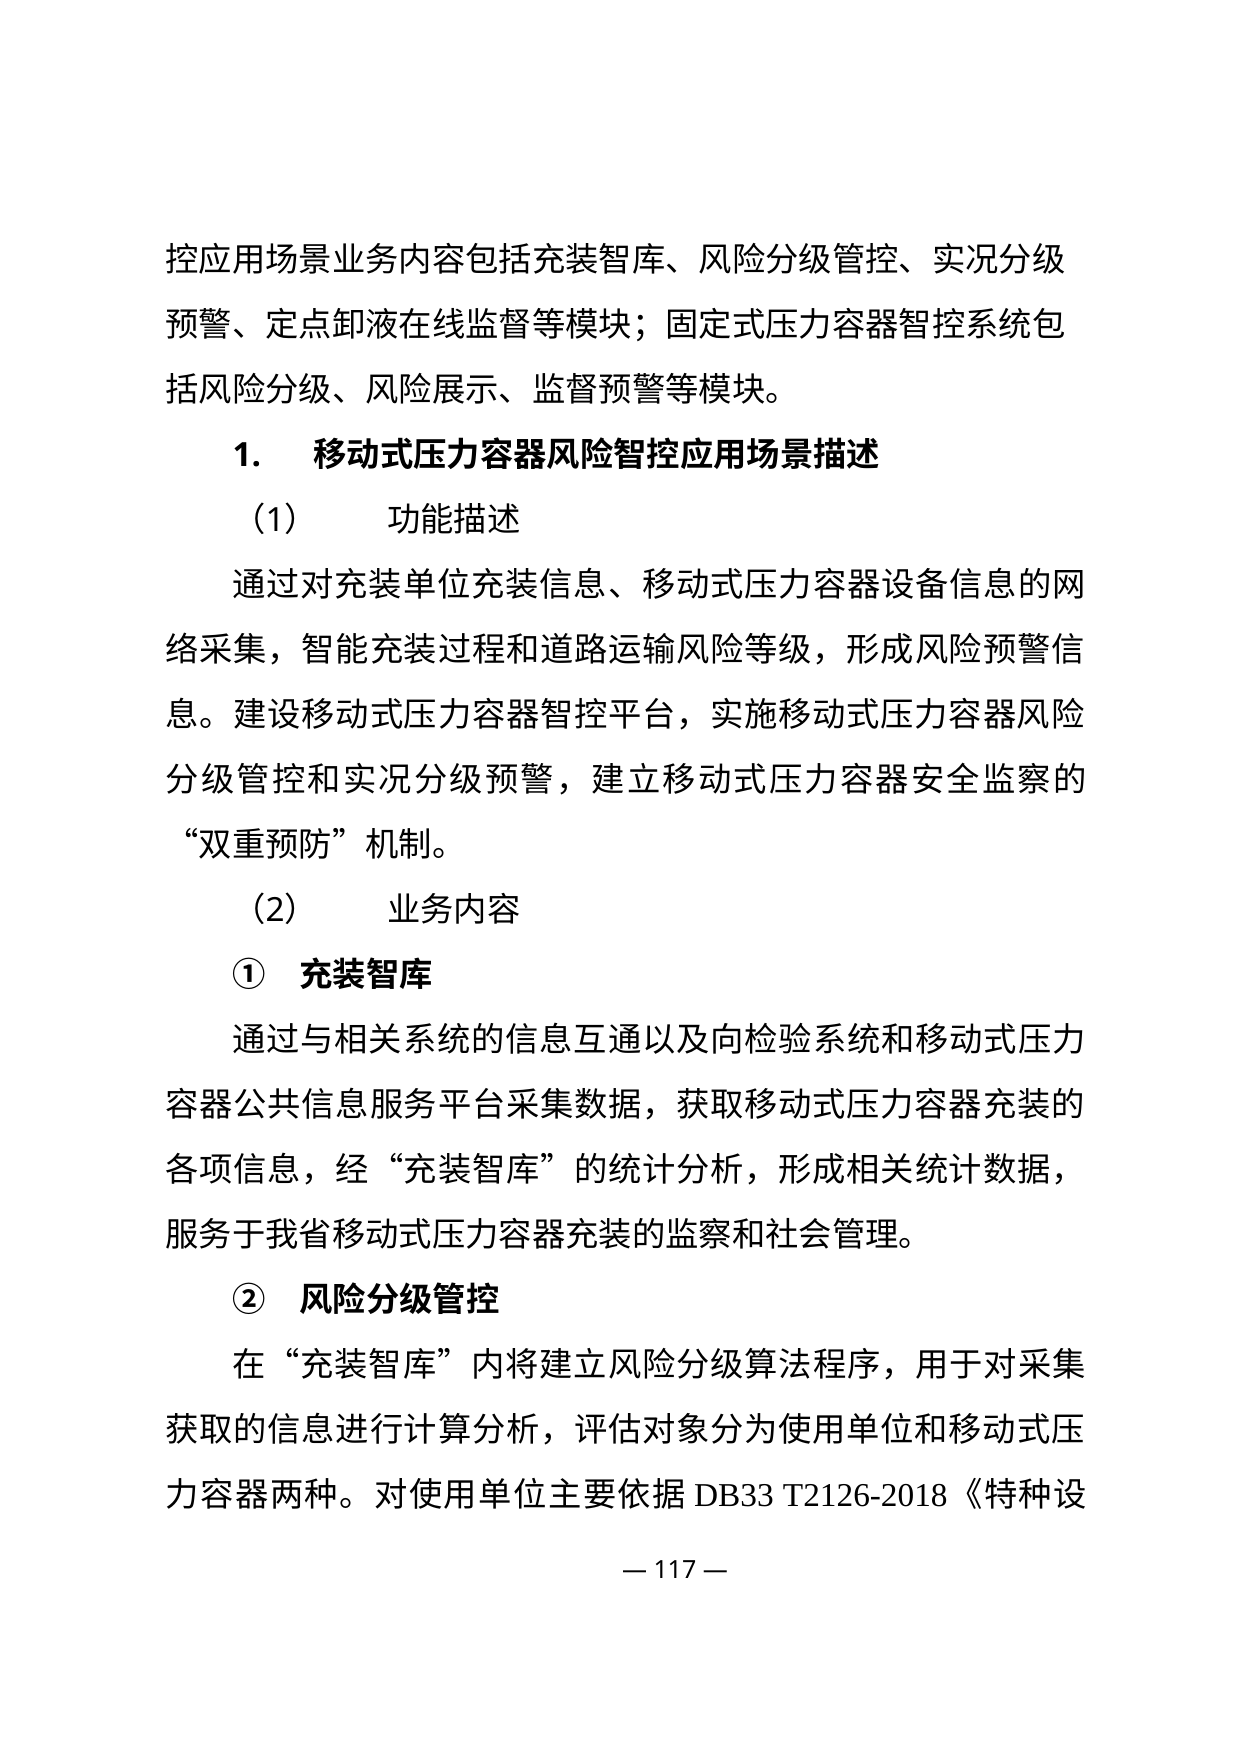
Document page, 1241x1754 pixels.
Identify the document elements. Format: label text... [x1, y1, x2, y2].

subtitle 风险分级管控 [165, 1264, 1087, 1329]
subtitle 充装智库 [165, 939, 1087, 1004]
text 通过与相关系统的信息互通以及向检验系统和移动式压力容器公共信息服务平台采集数据，获取移动式压力容器充装的各项信息，经“充装智库”的统计分析，形成相关统计数据，服务于我省移动式压力容器充装的监察和社会管理。 [165, 1004, 1087, 1264]
subtitle 功能描述 [165, 484, 1087, 549]
subtitle 移动式压力容器风险智控应用场景描述 [165, 419, 1087, 484]
subtitle 业务内容 [165, 874, 1087, 939]
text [165, 1329, 1087, 1524]
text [165, 224, 1087, 419]
text 通过对充装单位充装信息、移动式压力容器设备信息的网络采集，智能充装过程和道路运输风险等级，形成风险预警信息。建设移动式压力容器智控平台，实施移动式压力容器风险分级管控和实况分级预警，建立移动式压力容器安全监察的“双重预防”机制。 [165, 549, 1087, 874]
